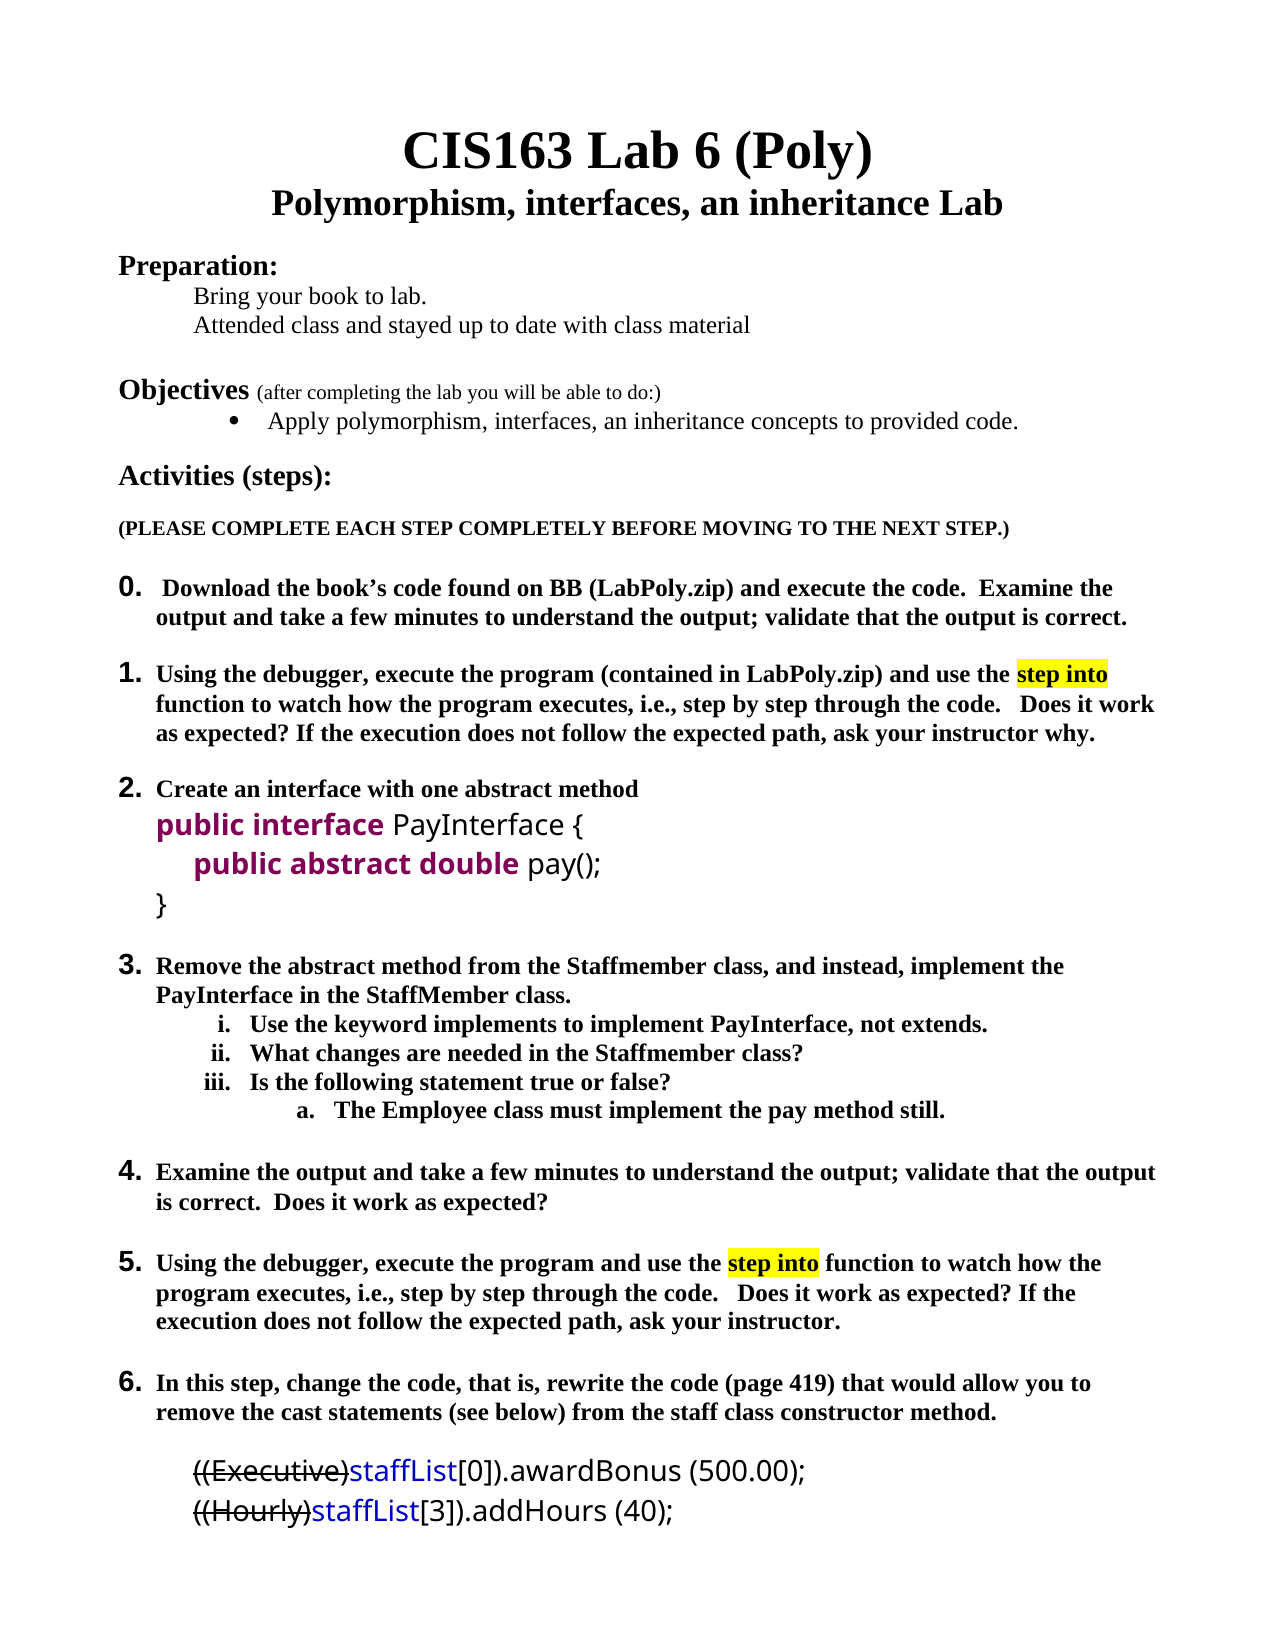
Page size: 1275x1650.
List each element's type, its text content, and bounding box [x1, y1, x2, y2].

text ((Executive)staffList[0]).awardBonus (500.00); [156, 1450, 1157, 1490]
text (PLEASE COMPLETE EACH STEP COMPLETELY BEFORE MOVING TO THE NEXT STEP.) [118, 516, 1157, 540]
list Remove the abstract method from the Staffmember class, and instead, implement the PayInterface in the StaffMember class. [118, 947, 1157, 1009]
text Bring your book to lab. [118, 281, 1157, 310]
text public abstract double pay(); [156, 844, 1157, 883]
list Apply polymorphism, interfaces, an inheritance concepts to provided code. [229, 406, 1157, 434]
text Objectives (after completing the lab you will be able to do:) [118, 372, 1157, 406]
list Download the book’s code found on BB (LabPoly.zip) and execute the code. Examine the output and take a few minutes to understand the output; validate that the output is correct. [118, 569, 1157, 631]
list Create an interface with one abstract method [118, 770, 1157, 804]
list Is the following statement true or false? [231, 1067, 1157, 1096]
text Polymorphism, interfaces, an inheritance Lab [118, 180, 1157, 223]
text CIS163 Lab 6 (Poly) [118, 118, 1157, 180]
list In this step, change the code, that is, rewrite the code (page 419) that would allow you to remove the cast statements (see below) from the staff class constructor method. [118, 1364, 1157, 1426]
list Using the debugger, execute the program and use the step into function to watch how the program executes, i.e., step by step through the code. Does it work as expected? If the execution does not follow the expected path, ask your instructor. [118, 1244, 1157, 1335]
text public interface PayInterface { [156, 804, 1157, 844]
text } [156, 883, 1157, 923]
list The Employee class must implement the pay method still. [296, 1096, 1157, 1124]
list What changes are needed in the Staffmember class? [231, 1038, 1157, 1067]
list Examine the output and take a few minutes to understand the output; validate that the output is correct. Does it work as expected? [118, 1153, 1157, 1215]
text Activities (steps): [118, 458, 1157, 492]
text Attended class and stayed up to date with class material [118, 310, 1157, 339]
text Preparation: [118, 248, 1157, 281]
list Using the debugger, execute the program (contained in LabPoly.zip) and use the step into function to watch how the program executes, i.e., step by step through the code. Does it work as expected? If the execution does not follow the expected path, ask your instructor why. [118, 655, 1157, 770]
text ((Hourly)staffList[3]).addHours (40); [156, 1490, 1157, 1530]
list Use the keyword implements to implement PayInterface, not extends. [231, 1009, 1157, 1038]
